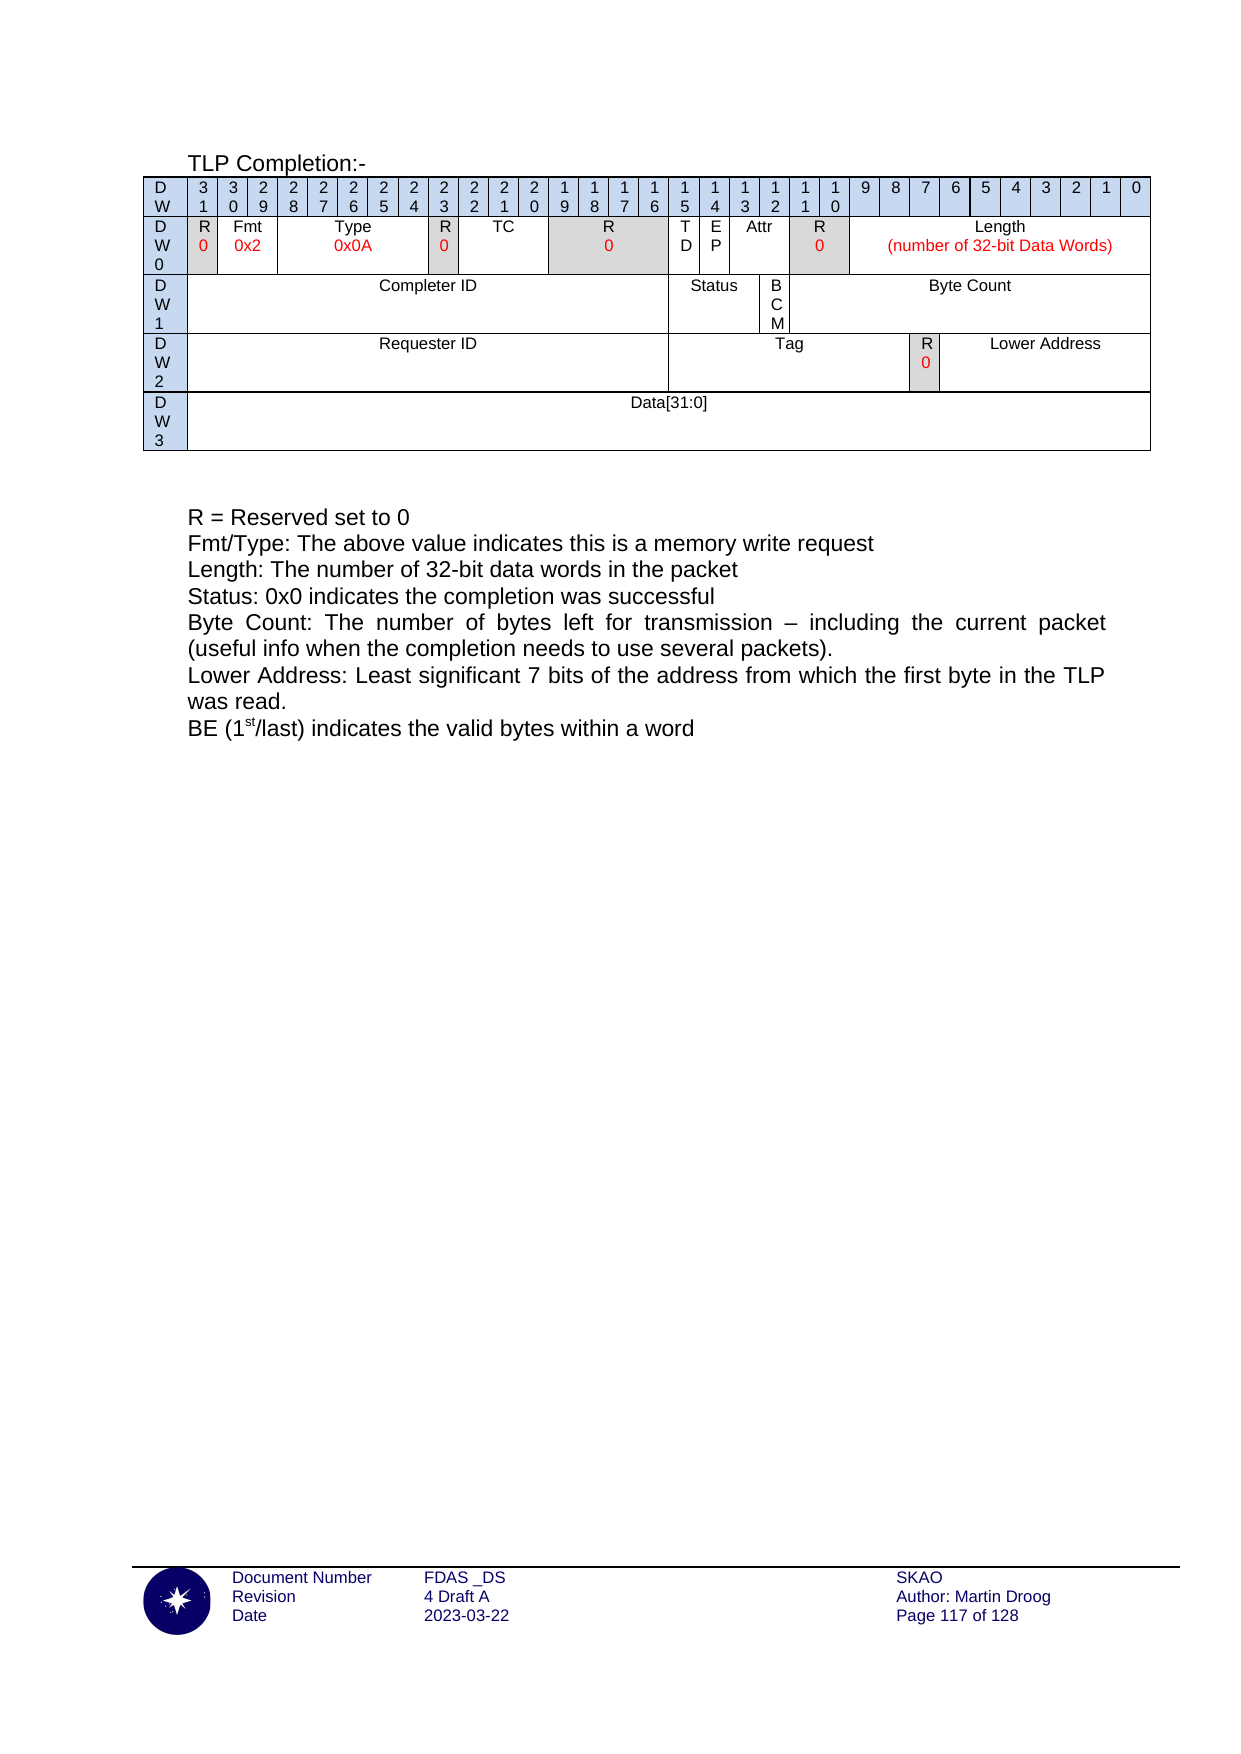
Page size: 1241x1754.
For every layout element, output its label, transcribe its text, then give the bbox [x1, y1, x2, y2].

text Byte Count: The number of bytes left for transmission – including the current packet (useful info when the completion needs to use several packets). [187, 609, 1107, 662]
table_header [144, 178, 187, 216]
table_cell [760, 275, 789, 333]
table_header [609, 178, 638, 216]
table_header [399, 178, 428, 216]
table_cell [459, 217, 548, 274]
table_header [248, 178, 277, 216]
text Status: 0x0 indicates the completion was successful [187, 583, 1107, 609]
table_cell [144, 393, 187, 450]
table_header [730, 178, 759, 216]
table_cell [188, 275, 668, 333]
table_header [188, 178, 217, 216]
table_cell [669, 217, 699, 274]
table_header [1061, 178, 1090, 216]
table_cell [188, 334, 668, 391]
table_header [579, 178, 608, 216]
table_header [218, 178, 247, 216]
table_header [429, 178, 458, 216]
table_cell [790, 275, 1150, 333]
text TLP Completion:- [187, 150, 1107, 176]
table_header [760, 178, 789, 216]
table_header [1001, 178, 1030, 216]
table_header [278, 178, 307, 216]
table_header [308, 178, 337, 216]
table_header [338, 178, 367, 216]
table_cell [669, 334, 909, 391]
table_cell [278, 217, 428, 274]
picture [143, 1567, 211, 1635]
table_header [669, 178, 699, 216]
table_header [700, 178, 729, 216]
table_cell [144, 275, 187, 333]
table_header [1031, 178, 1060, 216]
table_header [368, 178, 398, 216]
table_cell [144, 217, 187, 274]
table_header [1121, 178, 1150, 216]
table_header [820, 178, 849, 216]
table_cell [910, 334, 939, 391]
text Length: The number of 32-bit data words in the packet [187, 556, 1107, 583]
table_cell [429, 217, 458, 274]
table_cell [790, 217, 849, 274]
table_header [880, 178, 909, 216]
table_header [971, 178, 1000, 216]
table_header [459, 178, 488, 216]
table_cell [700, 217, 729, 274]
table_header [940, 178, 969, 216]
text BE (1st/last) indicates the valid bytes within a word [187, 714, 1107, 741]
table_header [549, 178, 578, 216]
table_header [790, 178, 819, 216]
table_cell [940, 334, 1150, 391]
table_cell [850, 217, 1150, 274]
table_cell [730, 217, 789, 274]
text R = Reserved set to 0 [187, 504, 1107, 530]
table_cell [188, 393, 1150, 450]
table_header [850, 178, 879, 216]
text Fmt/Type: The above value indicates this is a memory write request [187, 530, 1107, 556]
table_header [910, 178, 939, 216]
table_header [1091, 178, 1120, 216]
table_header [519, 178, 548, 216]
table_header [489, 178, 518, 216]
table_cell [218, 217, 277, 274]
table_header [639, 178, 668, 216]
text Lower Address: Least significant 7 bits of the address from which the first byte in the TLP was read. [187, 662, 1107, 714]
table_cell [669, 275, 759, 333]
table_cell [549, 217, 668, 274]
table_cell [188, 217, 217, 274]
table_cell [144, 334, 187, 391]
